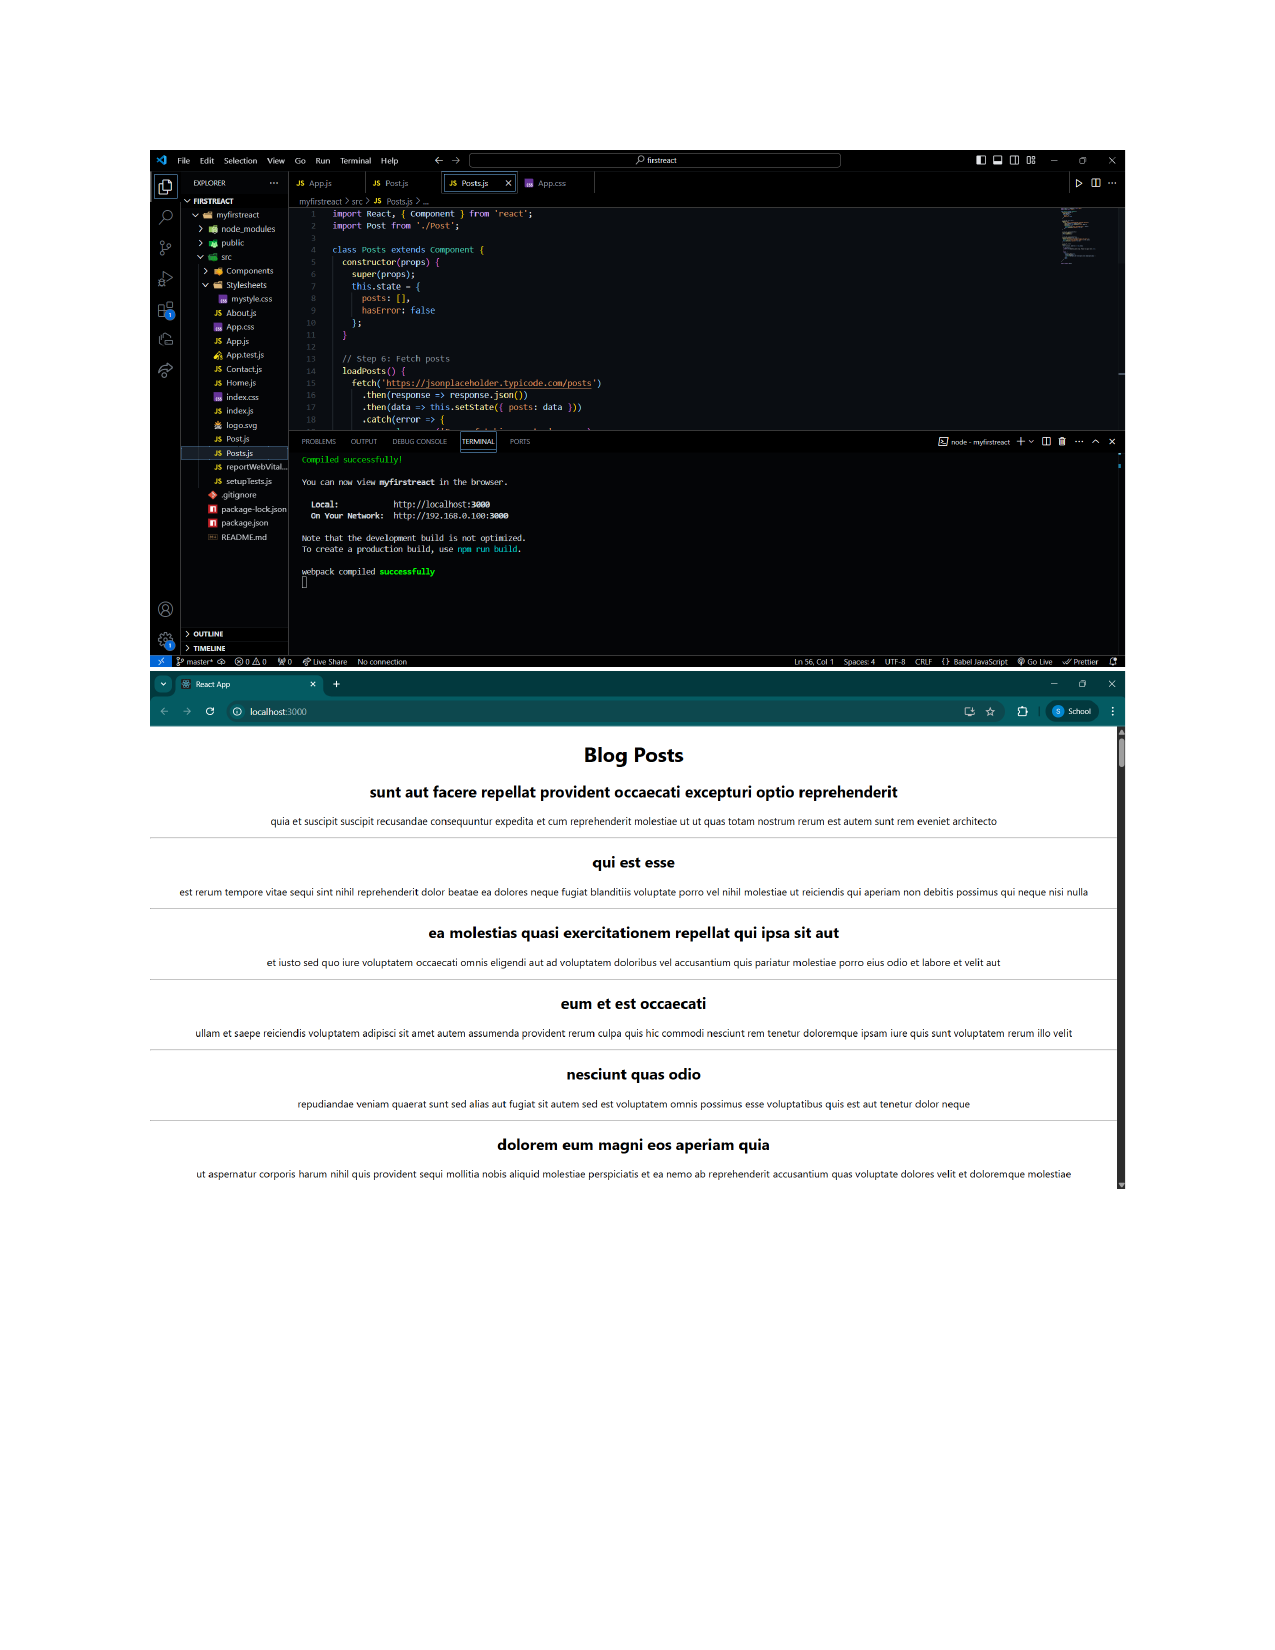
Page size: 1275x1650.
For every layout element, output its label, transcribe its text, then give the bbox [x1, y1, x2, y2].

picture [150, 671, 1125, 1189]
picture [150, 150, 1125, 667]
